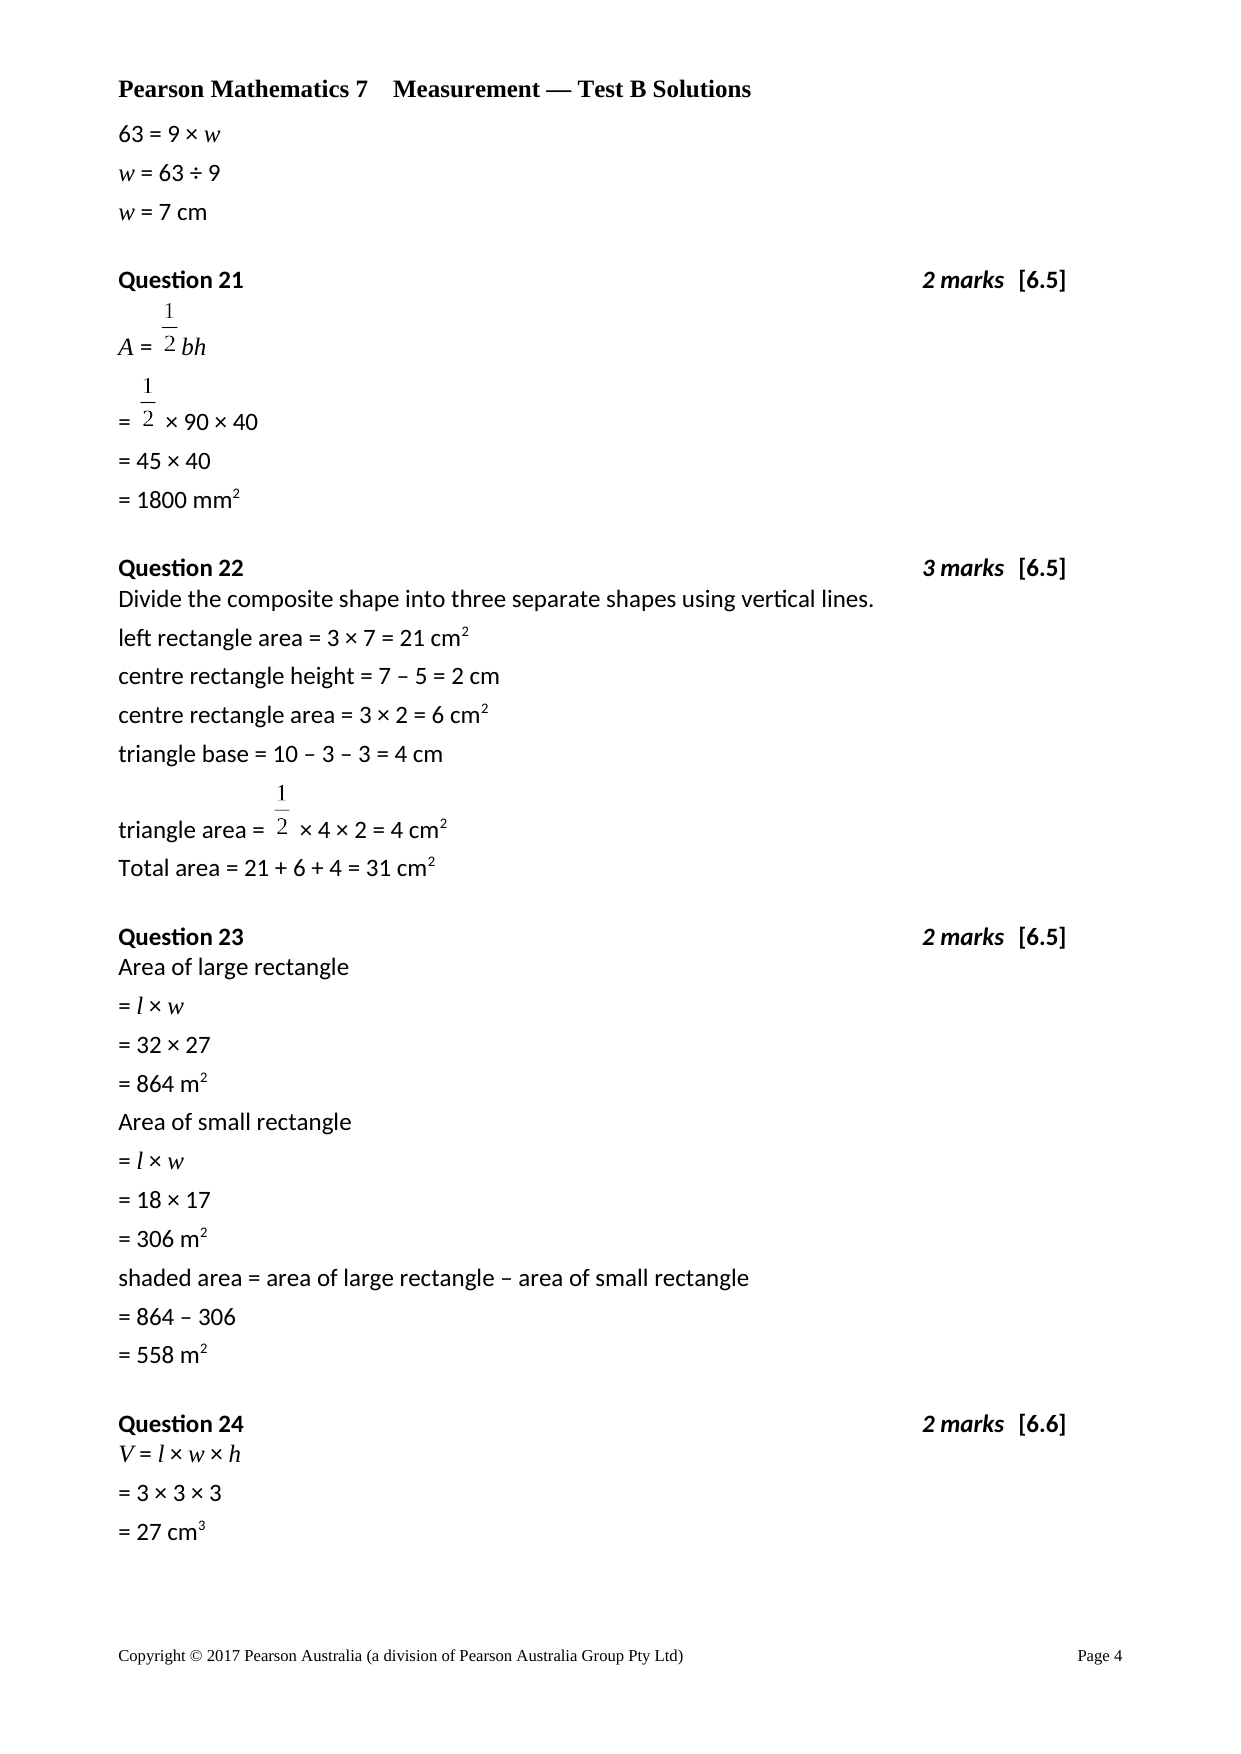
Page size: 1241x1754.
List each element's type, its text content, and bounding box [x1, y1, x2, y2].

text = 18 × 17 [118, 1184, 1122, 1215]
text V = l × w × h [118, 1438, 1122, 1469]
text = 864 m2 [118, 1068, 1122, 1098]
text = 1800 mm2 [118, 484, 1122, 515]
subtitle Question 24 2 marks [6.6] [118, 1408, 1122, 1438]
text w = 7 cm [118, 196, 1122, 226]
text = l × w [118, 990, 1122, 1021]
text Total area = 21 + 6 + 4 = 31 cm2 [118, 853, 1122, 883]
text = 864 – 306 [118, 1301, 1122, 1331]
text A = bh [118, 294, 1122, 362]
text triangle base = 10 – 3 – 3 = 4 cm [118, 738, 1122, 769]
text left rectangle area = 3 × 7 = 21 cm2 [118, 622, 1122, 652]
text = 306 m2 [118, 1223, 1122, 1254]
subtitle Question 23 2 marks [6.5] [118, 921, 1122, 951]
text shaded area = area of large rectangle – area of small rectangle [118, 1262, 1122, 1292]
text = 3 × 3 × 3 [118, 1477, 1122, 1508]
text centre rectangle area = 3 × 2 = 6 cm2 [118, 699, 1122, 730]
text = 32 × 27 [118, 1029, 1122, 1059]
text 63 = 9 × w [118, 118, 1122, 149]
text w = 63 ÷ 9 [118, 157, 1122, 187]
text = 558 m2 [118, 1340, 1122, 1370]
text Area of small rectangle [118, 1107, 1122, 1137]
text triangle area = × 4 × 2 = 4 cm2 [118, 777, 1122, 844]
text Area of large rectangle [118, 951, 1122, 982]
text = l × w [118, 1145, 1122, 1176]
text = 45 × 40 [118, 445, 1122, 476]
text = 27 cm3 [118, 1516, 1122, 1546]
text Divide the composite shape into three separate shapes using vertical lines. [118, 583, 1122, 613]
text centre rectangle height = 7 – 5 = 2 cm [118, 661, 1122, 691]
subtitle Question 22 3 marks [6.5] [118, 552, 1122, 583]
text = × 90 × 40 [118, 370, 1122, 437]
subtitle Question 21 2 marks [6.5] [118, 264, 1122, 294]
